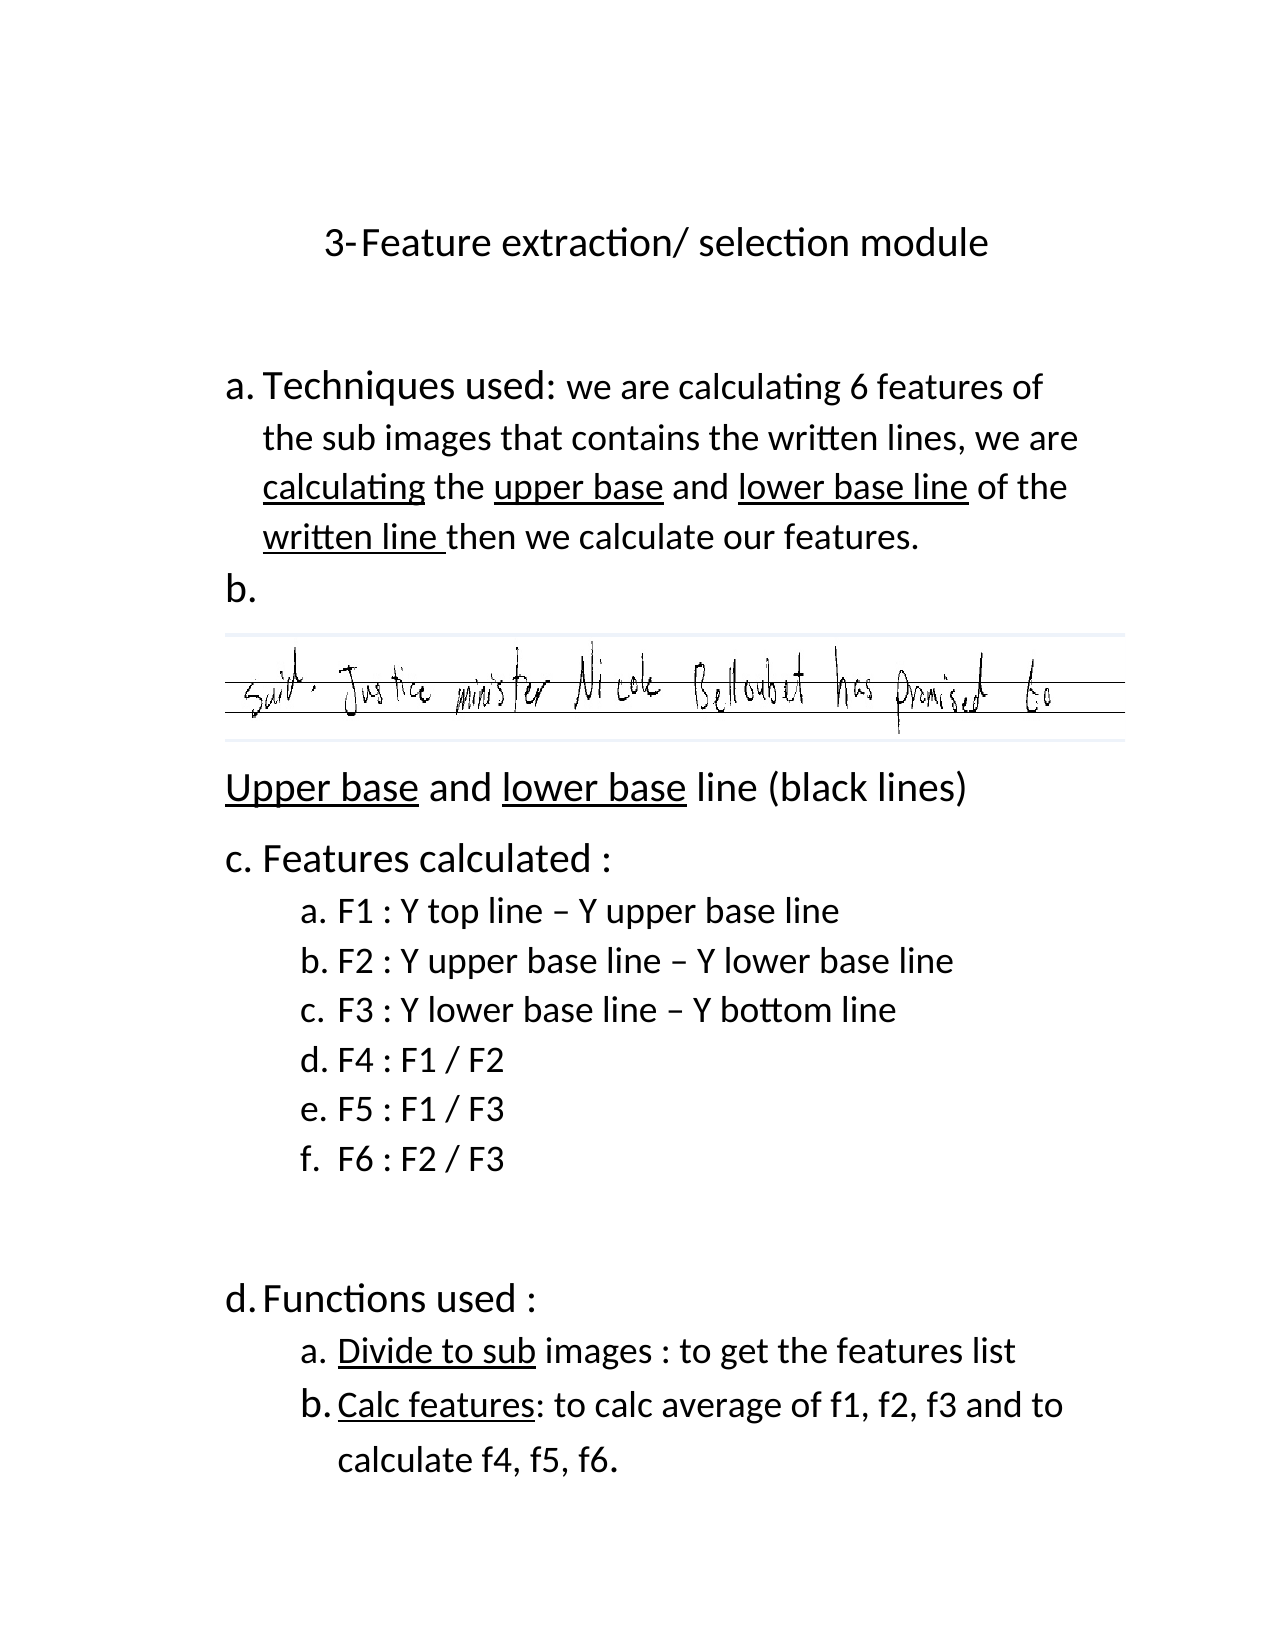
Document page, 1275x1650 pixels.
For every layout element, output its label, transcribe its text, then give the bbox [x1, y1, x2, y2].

list F1 : Y top line – Y upper base line [300, 887, 1087, 933]
list F2 : Y upper base line – Y lower base line [300, 937, 1087, 982]
list Calc features: to calc average of f1, f2, f3 and to calculate f4, f5, f6. [300, 1377, 1087, 1482]
list Divide to sub images : to get the features list [300, 1327, 1087, 1373]
list Feature extraction/ selection module [225, 216, 1087, 267]
list Functions used : [225, 1272, 1087, 1323]
list F5 : F1 / F3 [300, 1085, 1087, 1131]
picture [225, 633, 1125, 742]
list Techniques used: we are calculating 6 features of the sub images that contains the written lines, we are calculating the upper base and lower base line of the written line then we calculate our features. [225, 359, 1087, 558]
list Features calculated : [225, 832, 1087, 883]
list F4 : F1 / F2 [300, 1036, 1087, 1081]
list F3 : Y lower base line – Y bottom line [300, 986, 1087, 1032]
list F6 : F2 / F3 [300, 1134, 1087, 1180]
text Upper base and lower base line (black lines) [225, 761, 1087, 812]
